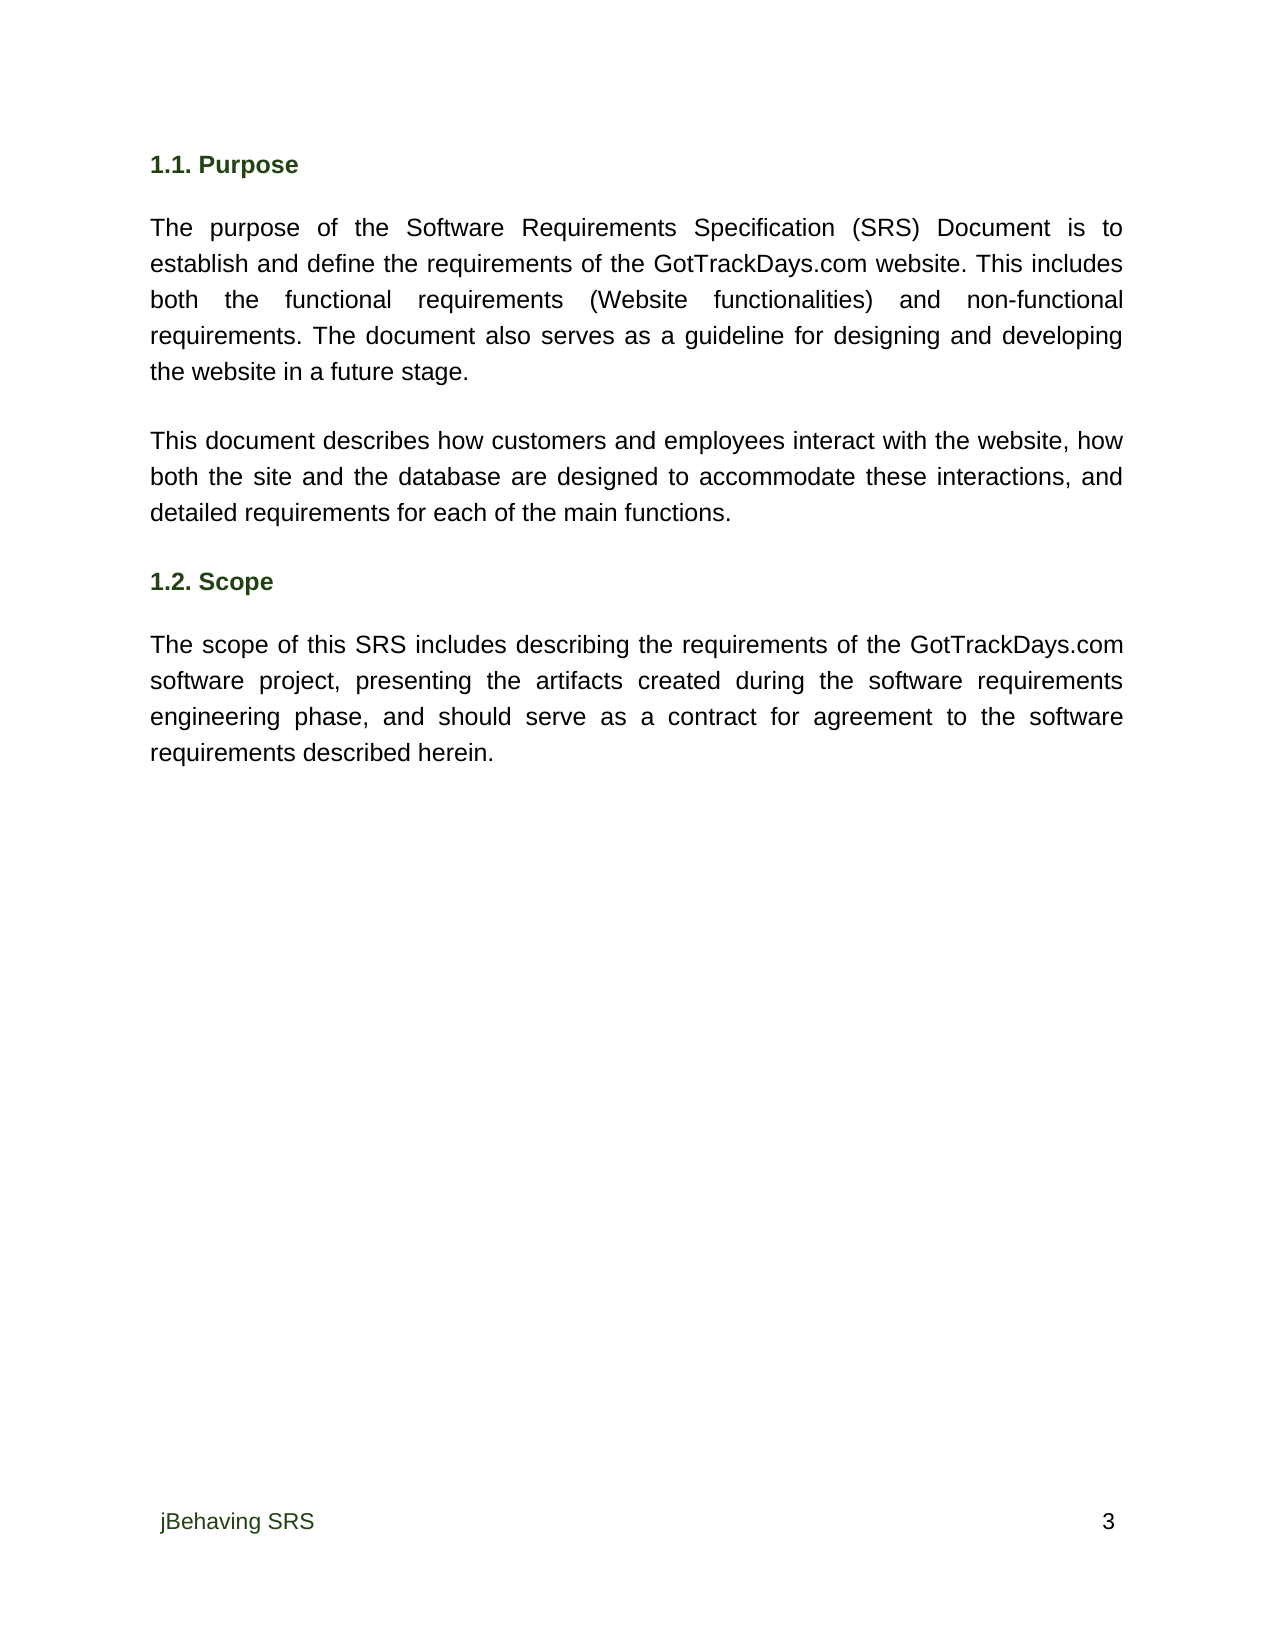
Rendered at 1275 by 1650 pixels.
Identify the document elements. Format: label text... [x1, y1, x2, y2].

text The purpose of the Software Requirements Specification (SRS) Document is to establish and define the requirements of the GotTrackDays.com website. This includes both the functional requirements (Website functionalities) and non-functional requirements. The document also serves as a guideline for designing and developing the website in a future stage. [150, 213, 1125, 386]
text This document describes how customers and employees interact with the website, how both the site and the database are designed to accommodate these interactions, and detailed requirements for each of the main functions. [150, 426, 1125, 526]
text The scope of this SRS includes describing the requirements of the GotTrackDays.com software project, presenting the artifacts created during the software requirements engineering phase, and should serve as a contract for agreement to the software requirements described herein. [150, 630, 1125, 767]
subtitle 1.2. Scope [150, 567, 1125, 595]
subtitle 1.1. Purpose [150, 150, 1125, 179]
